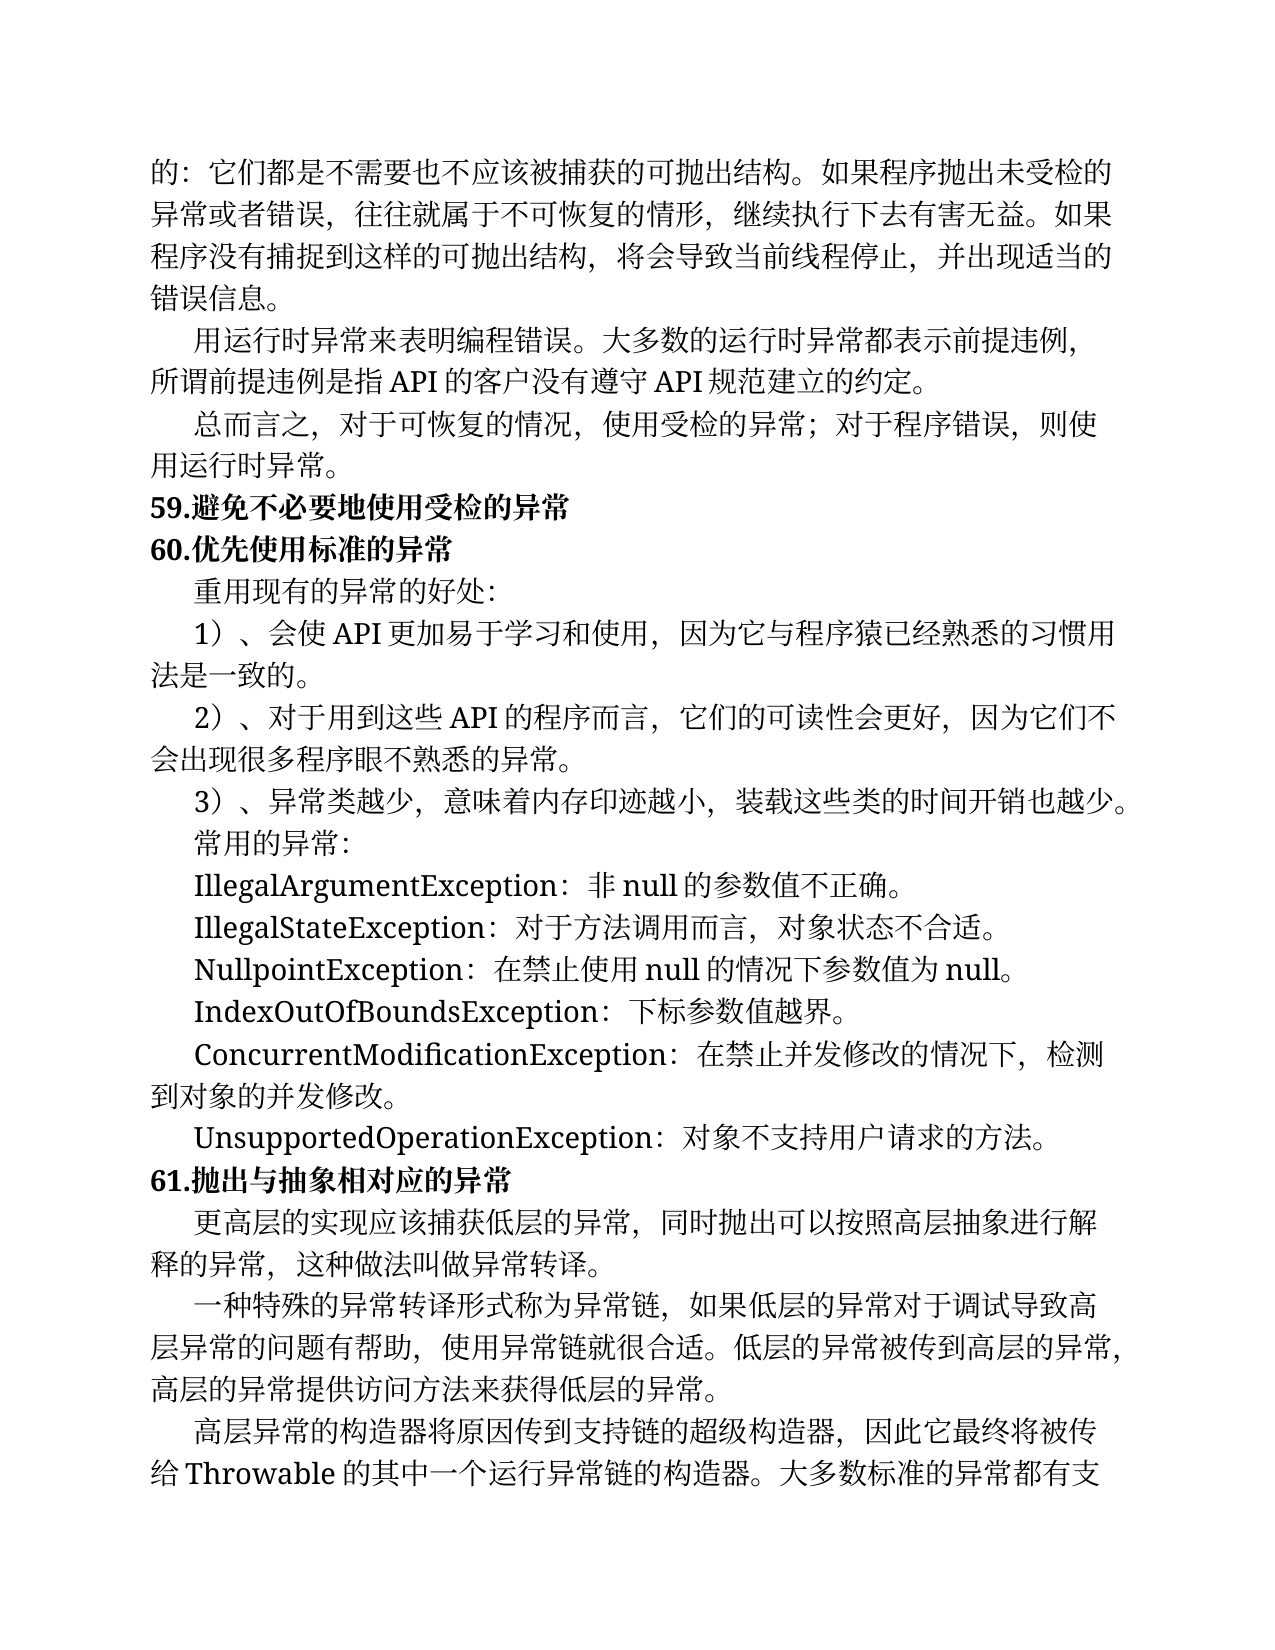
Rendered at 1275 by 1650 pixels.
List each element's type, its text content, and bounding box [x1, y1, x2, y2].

text 一种特殊的异常转译形式称为异常链，如果低层的异常对于调试导致高层异常的问题有帮助，使用异常链就很合适。低层的异常被传到高层的异常，高层的异常提供访问方法来获得低层的异常。 [150, 1283, 1125, 1409]
text IllegalArgumentException：非null的参数值不正确。 [150, 863, 1125, 905]
text 更高层的实现应该捕获低层的异常，同时抛出可以按照高层抽象进行解释的异常，这种做法叫做异常转译。 [150, 1199, 1125, 1283]
text NullpointException：在禁止使用null的情况下参数值为null。 [150, 947, 1125, 989]
text 2）、对于用到这些API的程序而言，它们的可读性会更好，因为它们不会出现很多程序眼不熟悉的异常。 [150, 695, 1125, 779]
text 用运行时异常来表明编程错误。大多数的运行时异常都表示前提违例，所谓前提违例是指API的客户没有遵守API规范建立的约定。 [150, 317, 1125, 401]
text UnsupportedOperationException：对象不支持用户请求的方法。 [150, 1115, 1125, 1157]
text 有两种未受检的可抛出结构：运行时异常和错误。在行为上两者是等同的：它们都是不需要也不应该被捕获的可抛出结构。如果程序抛出未受检的异常或者错误，往往就属于不可恢复的情形，继续执行下去有害无益。如果程序没有捕捉到这样的可抛出结构，将会导致当前线程停止，并出现适当的错误信息。 [150, 150, 1125, 317]
text 60.优先使用标准的异常 [150, 527, 1125, 569]
text 总而言之，对于可恢复的情况，使用受检的异常；对于程序错误，则使用运行时异常。 [150, 401, 1125, 485]
text 61.抛出与抽象相对应的异常 [150, 1157, 1125, 1199]
text IllegalStateException：对于方法调用而言，对象状态不合适。 [150, 905, 1125, 947]
text 1）、会使API更加易于学习和使用，因为它与程序猿已经熟悉的习惯用法是一致的。 [150, 611, 1125, 695]
text 3）、异常类越少，意味着内存印迹越小，装载这些类的时间开销也越少。 [150, 779, 1125, 821]
text IndexOutOfBoundsException：下标参数值越界。 [150, 989, 1125, 1031]
text 常用的异常： [150, 821, 1125, 863]
text 重用现有的异常的好处： [150, 569, 1125, 611]
text ConcurrentModificationException：在禁止并发修改的情况下，检测到对象的并发修改。 [150, 1031, 1125, 1115]
text 59.避免不必要地使用受检的异常 [150, 485, 1125, 527]
